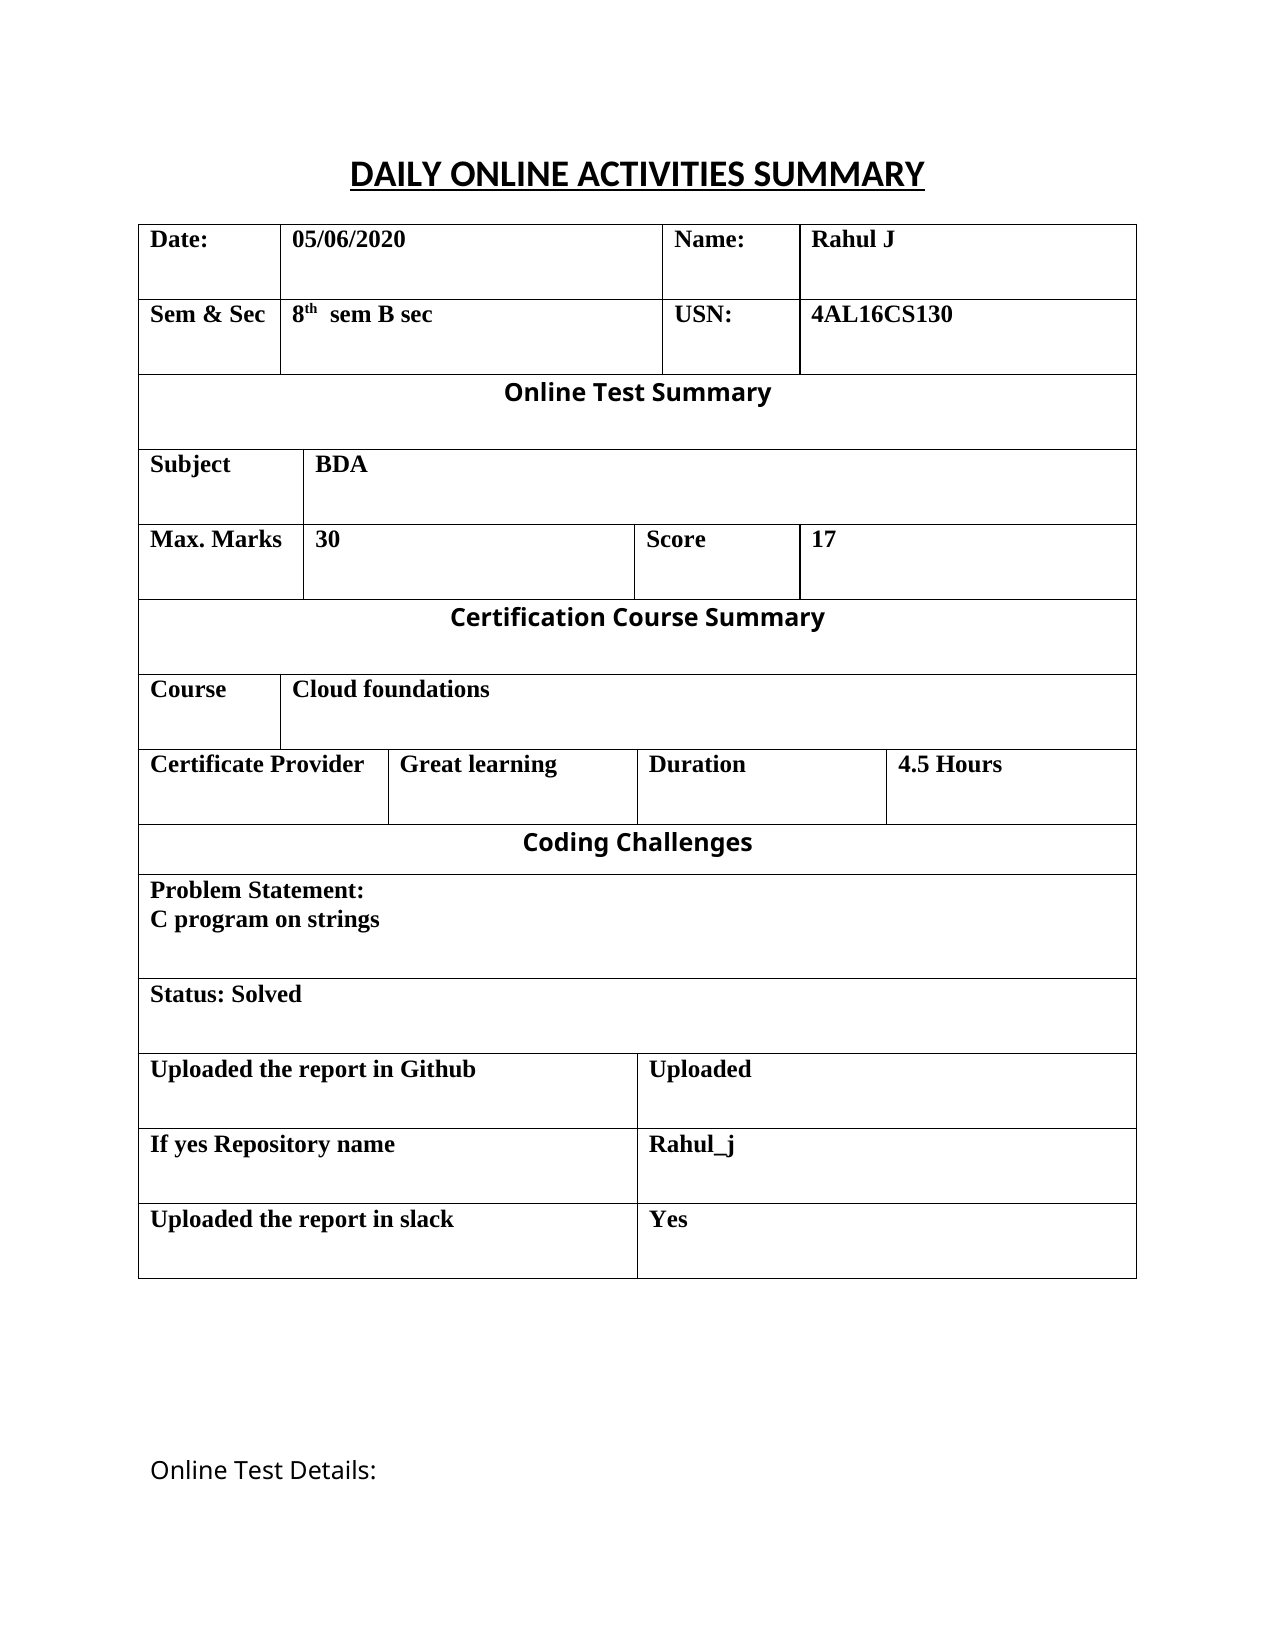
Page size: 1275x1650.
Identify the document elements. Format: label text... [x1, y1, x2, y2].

table_cell 8th sem B sec [281, 300, 662, 373]
table_cell Course [139, 675, 280, 748]
table_cell Status: Solved [139, 979, 1136, 1053]
table_cell Cloud foundations [281, 675, 1136, 748]
table_cell Coding Challenges [139, 825, 1136, 874]
text DAILY ONLINE ACTIVITIES SUMMARY [150, 150, 1125, 196]
table_cell Yes [638, 1204, 1136, 1278]
text Online Test Details: [150, 1452, 1125, 1486]
table_cell If yes Repository name [139, 1129, 637, 1203]
table_header Rahul J [801, 225, 1136, 298]
table_cell BDA [304, 450, 1136, 523]
table_cell Rahul_j [638, 1129, 1136, 1203]
table_header Name: [663, 225, 799, 298]
table_cell Uploaded the report in slack [139, 1204, 637, 1278]
table_cell 4AL16CS130 [801, 300, 1136, 373]
table_cell Duration [638, 750, 886, 823]
table_cell Online Test Summary [139, 375, 1136, 448]
table_cell Max. Marks [139, 525, 303, 598]
table_cell Subject [139, 450, 303, 523]
table_cell 30 [304, 525, 634, 598]
table_cell Sem & Sec [139, 300, 280, 373]
table_cell Uploaded the report in Github [139, 1054, 637, 1128]
table_cell Great learning [389, 750, 637, 823]
table_cell Uploaded [638, 1054, 1136, 1128]
table_header Date: [139, 225, 280, 298]
table_cell 17 [801, 525, 1136, 598]
table_header 05/06/2020 [281, 225, 662, 298]
table_cell 4.5 Hours [887, 750, 1136, 823]
table_cell Score [635, 525, 799, 598]
table_cell Problem Statement: C program on strings [139, 875, 1136, 978]
table_cell USN: [663, 300, 799, 373]
table_cell Certificate Provider [139, 750, 388, 823]
table_cell Certification Course Summary [139, 600, 1136, 673]
